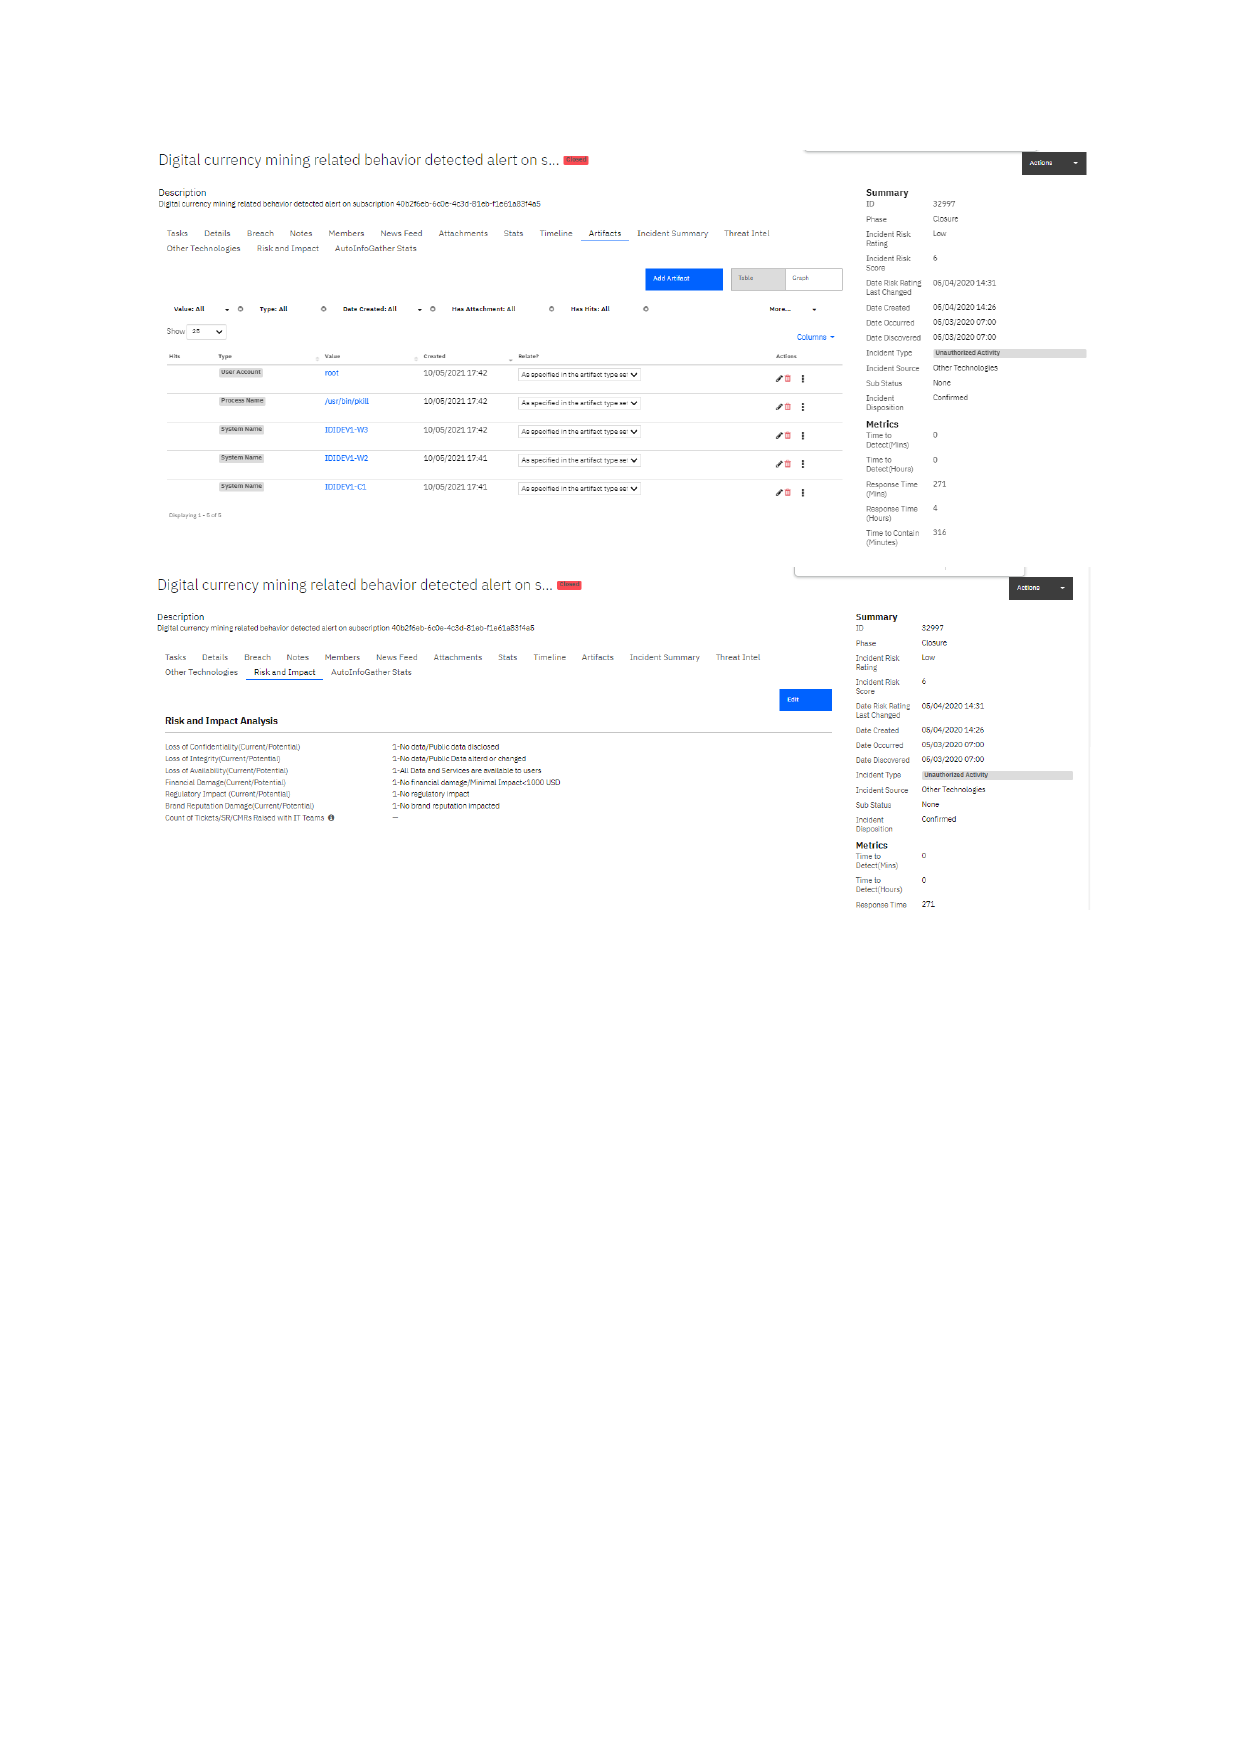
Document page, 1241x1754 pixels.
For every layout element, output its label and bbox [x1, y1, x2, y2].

picture [150, 150, 1091, 549]
picture [150, 567, 1091, 910]
